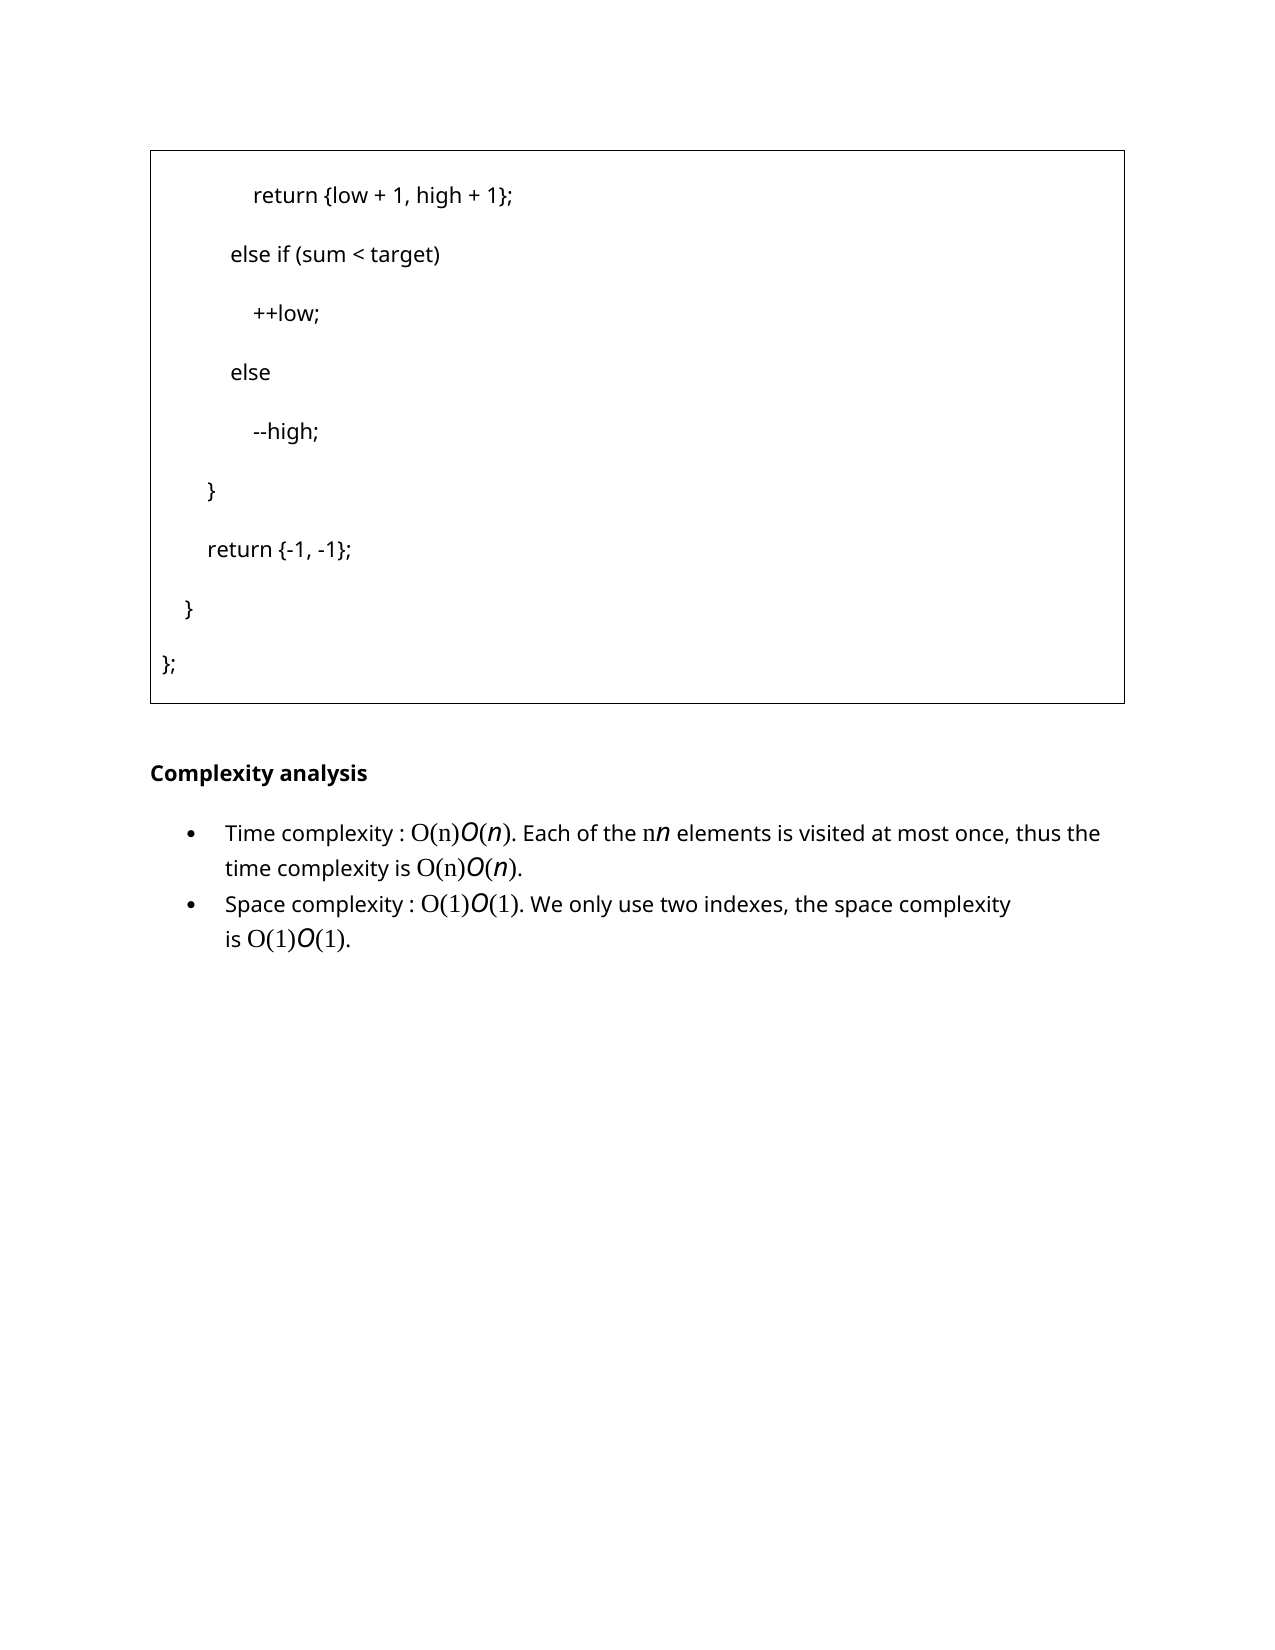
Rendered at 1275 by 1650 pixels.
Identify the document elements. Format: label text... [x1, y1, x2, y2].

list Time complexity : O(n)O(n). Each of the nn elements is visited at most once, thus the time complexity is O(n)O(n). [187, 813, 1125, 884]
list Space complexity : O(1)O(1). We only use two indexes, the space complexity is O(1)O(1). [187, 884, 1125, 955]
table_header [151, 151, 1124, 702]
text Complexity analysis [150, 758, 1125, 788]
